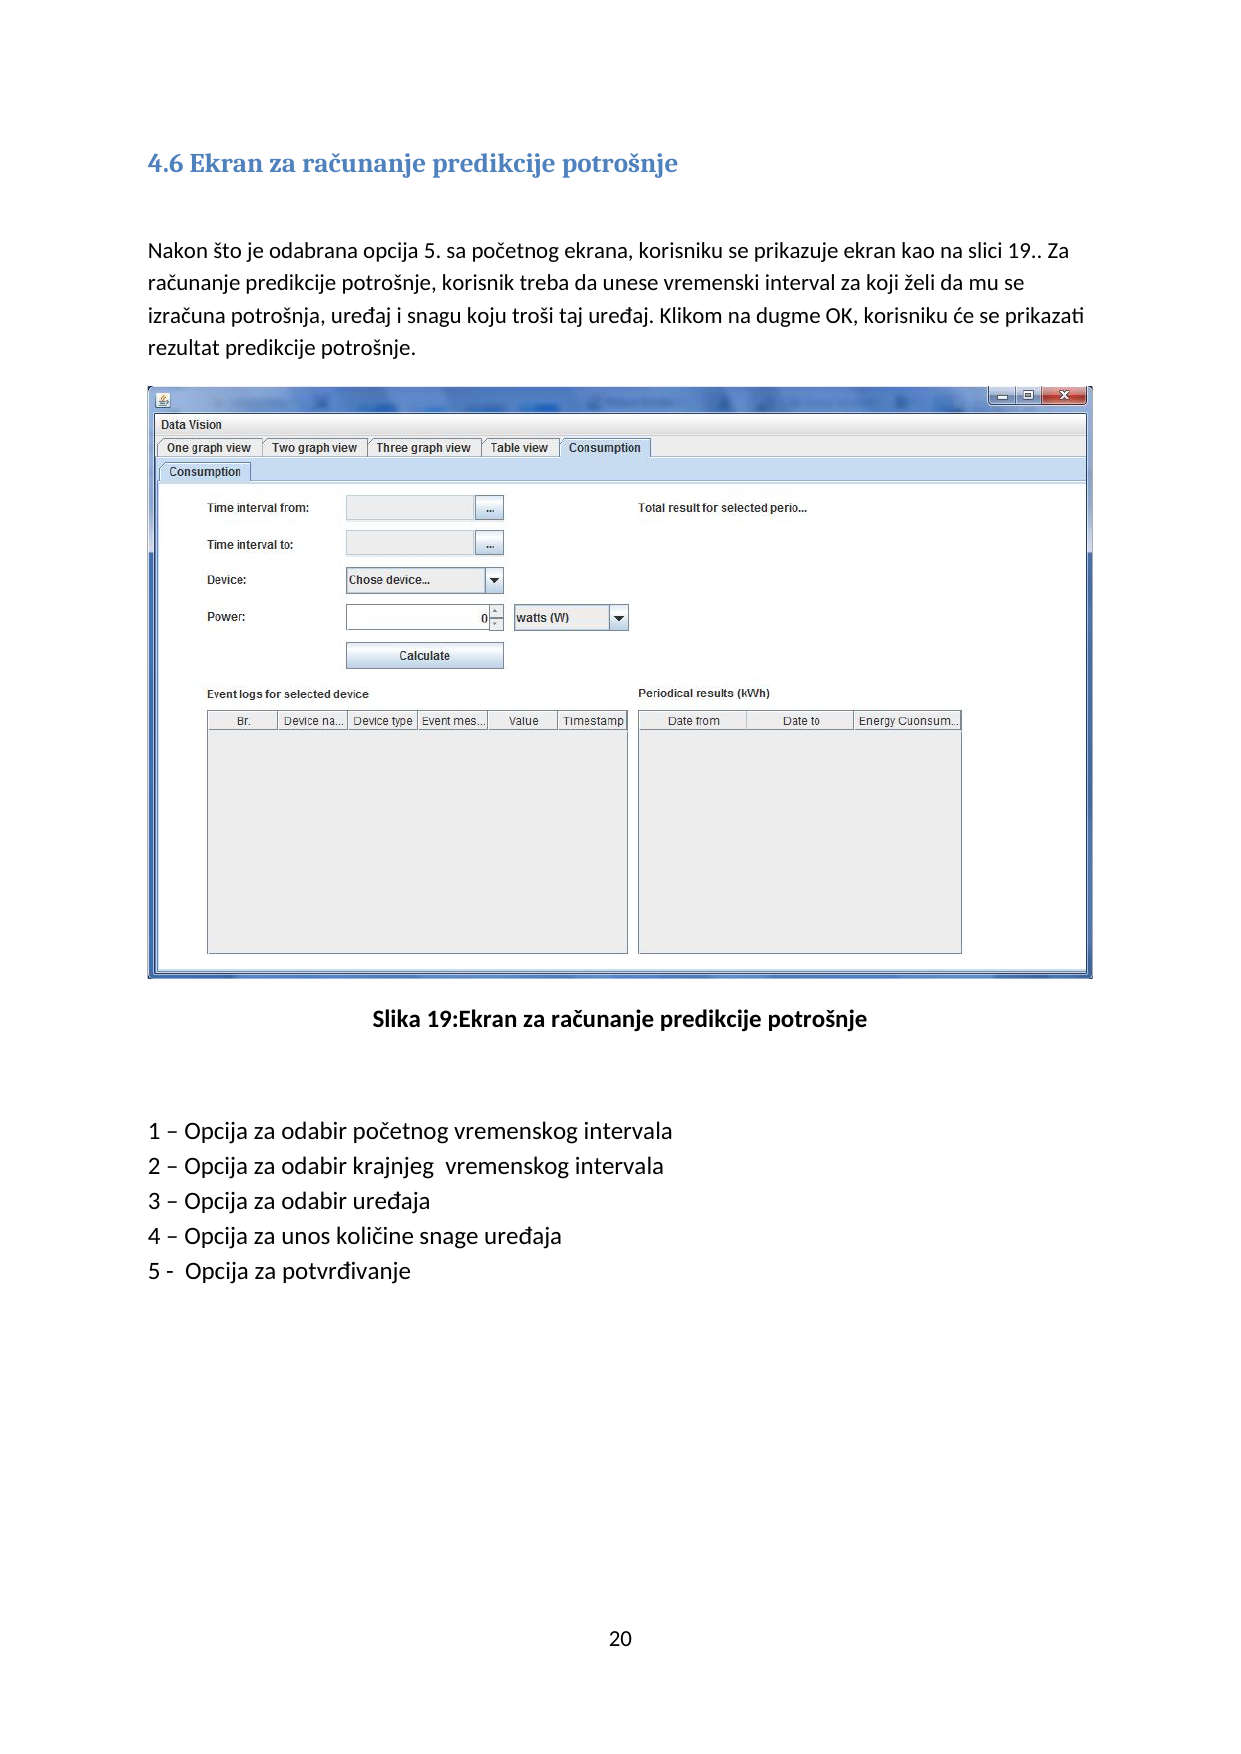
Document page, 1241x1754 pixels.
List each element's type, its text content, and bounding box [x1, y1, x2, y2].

picture [147, 386, 1093, 979]
subtitle 4.6 Ekran za računanje predikcije potrošnje [148, 148, 1093, 179]
text 1 – Opcija za odabir početnog vremenskog intervala 2 – Opcija za odabir krajnjeg vremenskog intervala 3 – Opcija za odabir uređaja 4 – Opcija za unos količine snage uređaja 5 - Opcija za potvrđivanje [148, 1115, 1093, 1286]
text Nakon što je odabrana opcija 5. sa početnog ekrana, korisniku se prikazuje ekran kao na slici 19.. Za računanje predikcije potrošnje, korisnik treba da unese vremenski interval za koji želi da mu se izračuna potrošnja, uređaj i snagu koju troši taj uređaj. Klikom na dugme OK, korisniku će se prikazati rezultat predikcije potrošnje. [148, 236, 1093, 361]
text Slika 19:Ekran za računanje predikcije potrošnje [148, 1004, 1093, 1034]
